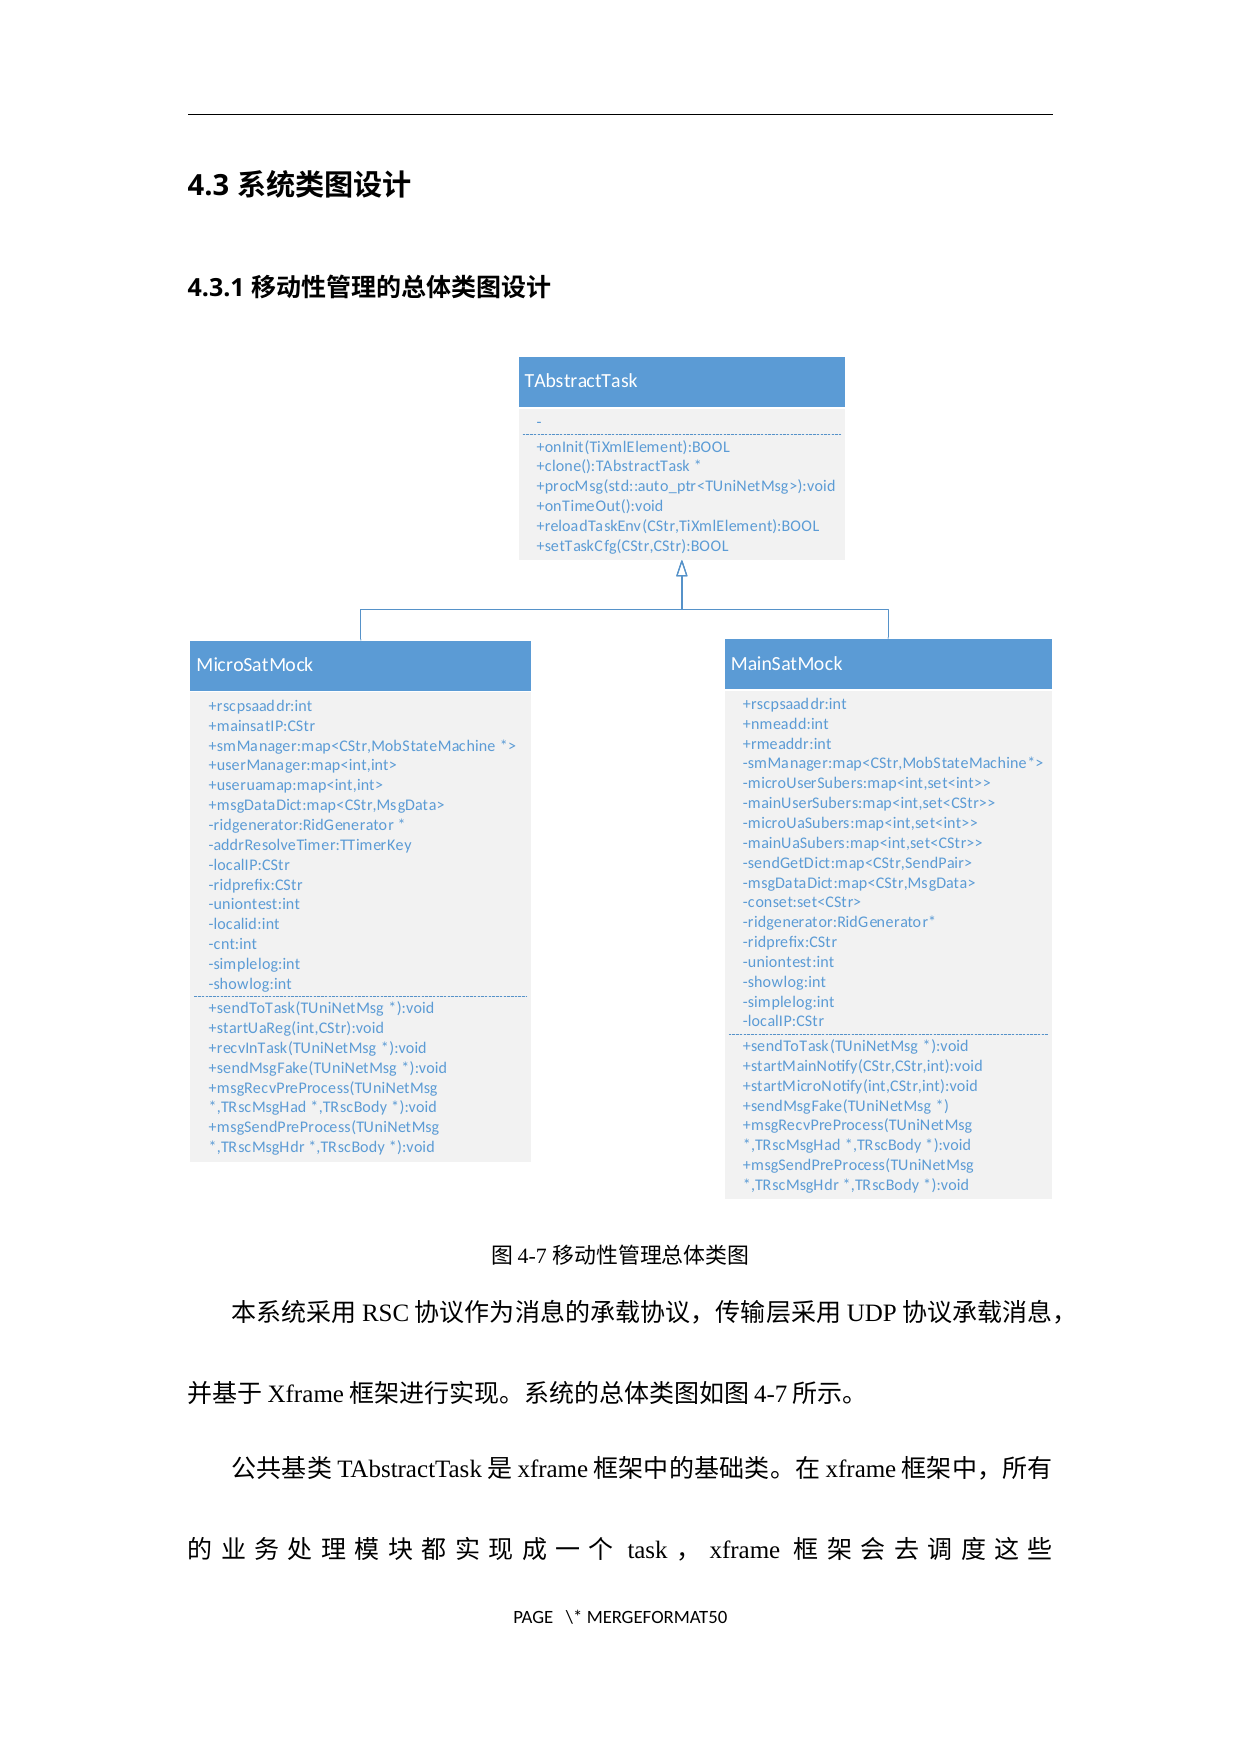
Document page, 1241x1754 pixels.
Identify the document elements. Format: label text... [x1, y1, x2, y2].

text 本系统采用RSC协议作为消息的承载协议，传输层采用UDP协议承载消息，并基于Xframe框架进行实现。系统的总体类图如图4-7所示。 [187, 1278, 1053, 1424]
subtitle 4.3 系统类图设计 [187, 150, 1053, 215]
subtitle 4.3.1 移动性管理的总体类图设计 [187, 253, 1053, 318]
text 图4-7 移动性管理总体类图 [187, 1238, 1053, 1270]
